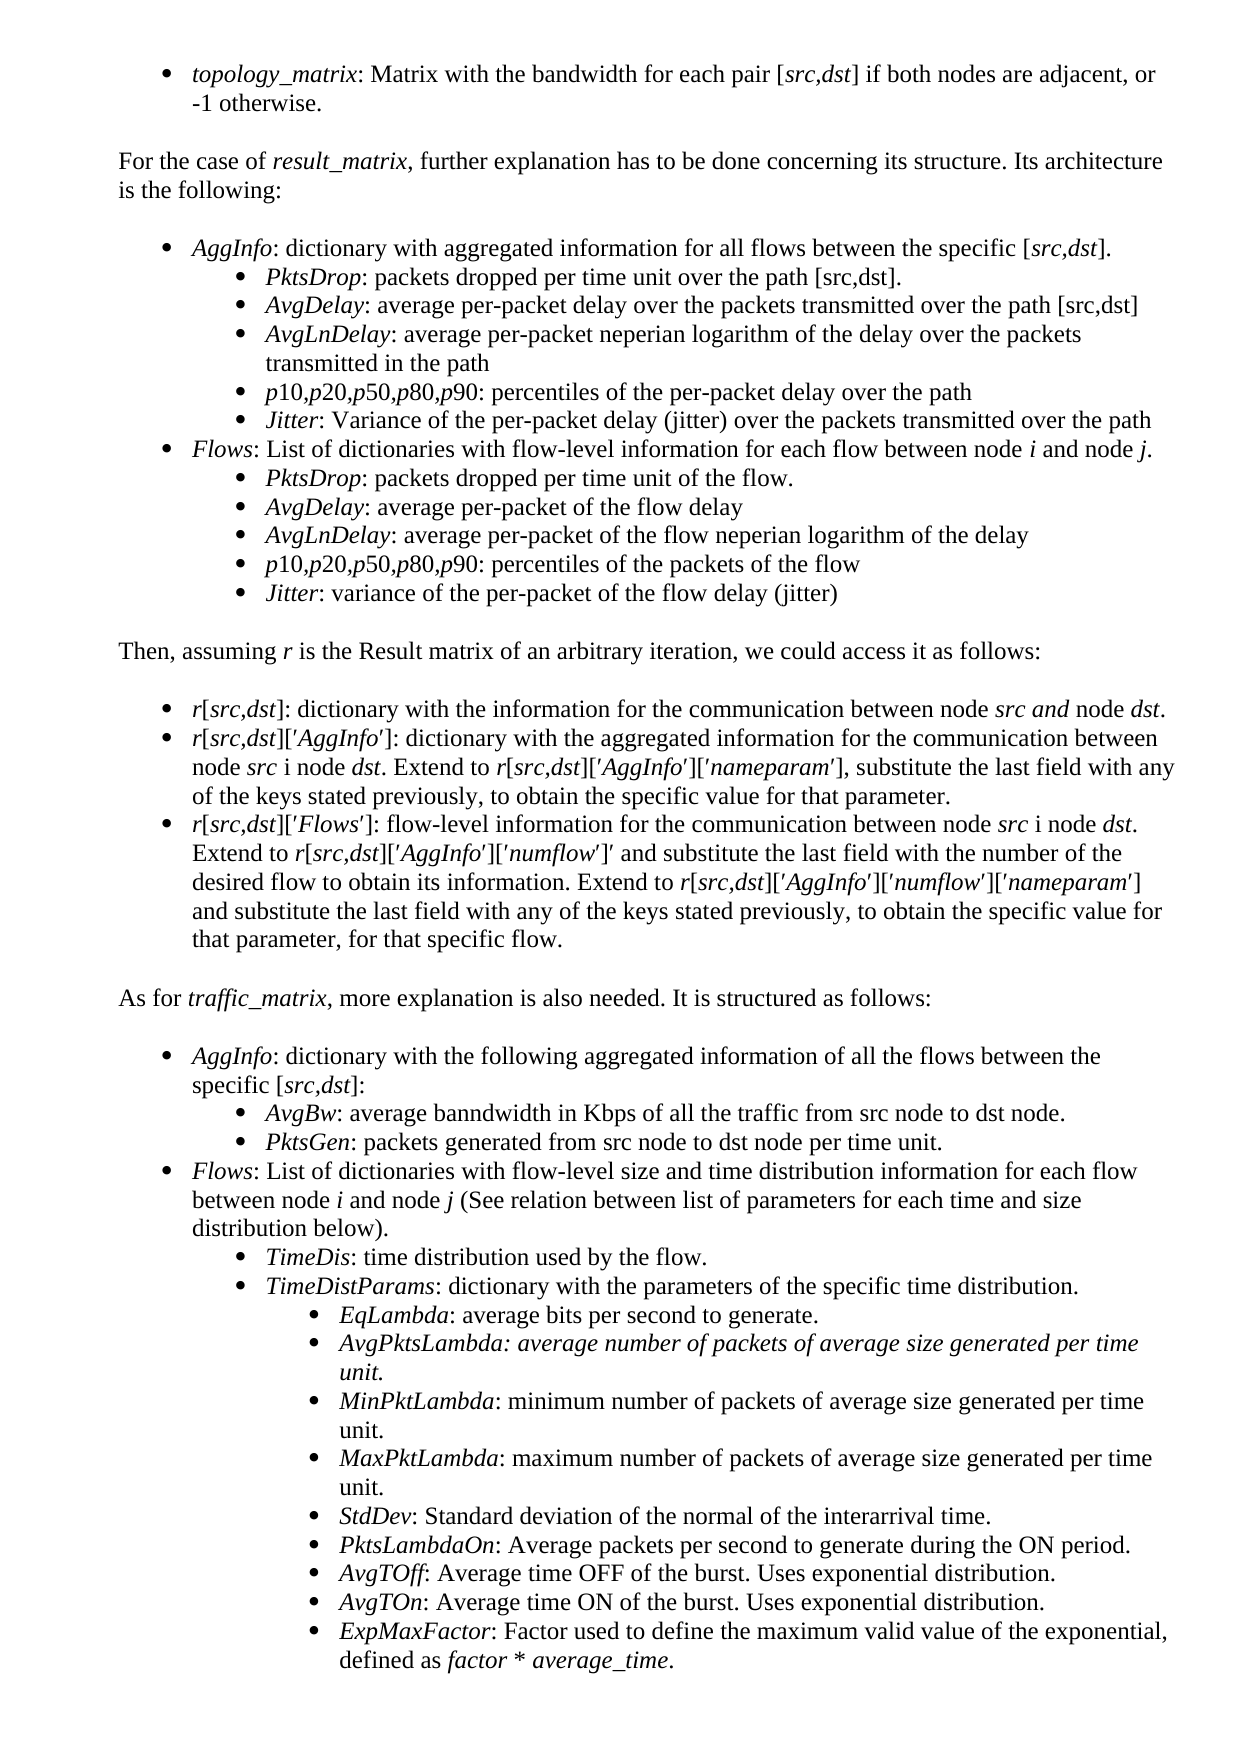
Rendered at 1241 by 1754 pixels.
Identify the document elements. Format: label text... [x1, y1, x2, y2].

text As for traffic_matrix, more explanation is also needed. It is structured as follows: [118, 983, 1181, 1011]
list AvgTOff: Average time OFF of the burst. Uses exponential distribution. [309, 1558, 1181, 1587]
list AvgPktsLambda: average number of packets of average size generated per time unit. [309, 1328, 1181, 1386]
list PktsLambdaOn: Average packets per second to generate during the ON period. [309, 1530, 1181, 1558]
list PktsGen: packets generated from src node to dst node per time unit. [236, 1127, 1181, 1156]
list r[src,dst][′AggInfo′]: dictionary with the aggregated information for the communication between node src i node dst. Extend to r[src,dst][′AggInfo′][′nameparam′], substitute the last field with any of the keys stated previously, to obtain the specific value for that parameter. [162, 723, 1181, 809]
list ExpMaxFactor: Factor used to define the maximum valid value of the exponential, defined as factor * average_time. [309, 1616, 1181, 1673]
list AvgDelay: average per-packet delay over the packets transmitted over the path [src,dst] [236, 291, 1181, 319]
list PktsDrop: packets dropped per time unit over the path [src,dst]. [236, 262, 1181, 291]
list Jitter: variance of the per-packet of the flow delay (jitter) [236, 578, 1181, 607]
list p10,p20,p50,p80,p90: percentiles of the packets of the flow [236, 549, 1181, 578]
list AvgDelay: average per-packet of the flow delay [236, 492, 1181, 521]
list StdDev: Standard deviation of the normal of the interarrival time. [309, 1501, 1181, 1530]
list AvgBw: average banndwidth in Kbps of all the traffic from src node to dst node. [236, 1098, 1181, 1127]
list MaxPktLambda: maximum number of packets of average size generated per time unit. [309, 1443, 1181, 1501]
list Jitter: Variance of the per-packet delay (jitter) over the packets transmitted over the path [236, 406, 1181, 434]
text Then, assuming r is the Result matrix of an arbitrary iteration, we could access it as follows: [118, 636, 1181, 665]
text For the case of result_matrix, further explanation has to be done concerning its structure. Its architecture is the following: [118, 146, 1181, 203]
list p10,p20,p50,p80,p90: percentiles of the per-packet delay over the path [236, 377, 1181, 406]
list topology_matrix: Matrix with the bandwidth for each pair [src,dst] if both nodes are adjacent, or -1 otherwise. [162, 59, 1181, 117]
list Flows: List of dictionaries with flow-level size and time distribution information for each flow between node i and node j (See relation between list of parameters for each time and size distribution below). [162, 1156, 1181, 1242]
list TimeDistParams: dictionary with the parameters of the specific time distribution. [236, 1271, 1181, 1300]
list AggInfo: dictionary with the following aggregated information of all the flows between the specific [src,dst]: [162, 1041, 1181, 1098]
list AggInfo: dictionary with aggregated information for all flows between the specific [src,dst]. [162, 233, 1181, 262]
list Flows: List of dictionaries with flow-level information for each flow between node i and node j. [162, 434, 1181, 463]
list EqLambda: average bits per second to generate. [309, 1300, 1181, 1328]
list AvgTOn: Average time ON of the burst. Uses exponential distribution. [309, 1587, 1181, 1616]
list PktsDrop: packets dropped per time unit of the flow. [236, 463, 1181, 492]
list r[src,dst][′Flows′]: flow-level information for the communication between node src i node dst. Extend to r[src,dst][′AggInfo′][′numflow′]′ and substitute the last field with the number of the desired flow to obtain its information. Extend to r[src,dst][′AggInfo′][′numflow′][′nameparam′] and substitute the last field with any of the keys stated previously, to obtain the specific value for that parameter, for that specific flow. [162, 809, 1181, 953]
list r[src,dst]: dictionary with the information for the communication between node src and node dst. [162, 694, 1181, 723]
list AvgLnDelay: average per-packet of the flow neperian logarithm of the delay [236, 521, 1181, 549]
list TimeDis: time distribution used by the flow. [236, 1242, 1181, 1271]
list MinPktLambda: minimum number of packets of average size generated per time unit. [309, 1386, 1181, 1443]
list AvgLnDelay: average per-packet neperian logarithm of the delay over the packets transmitted in the path [236, 319, 1181, 377]
